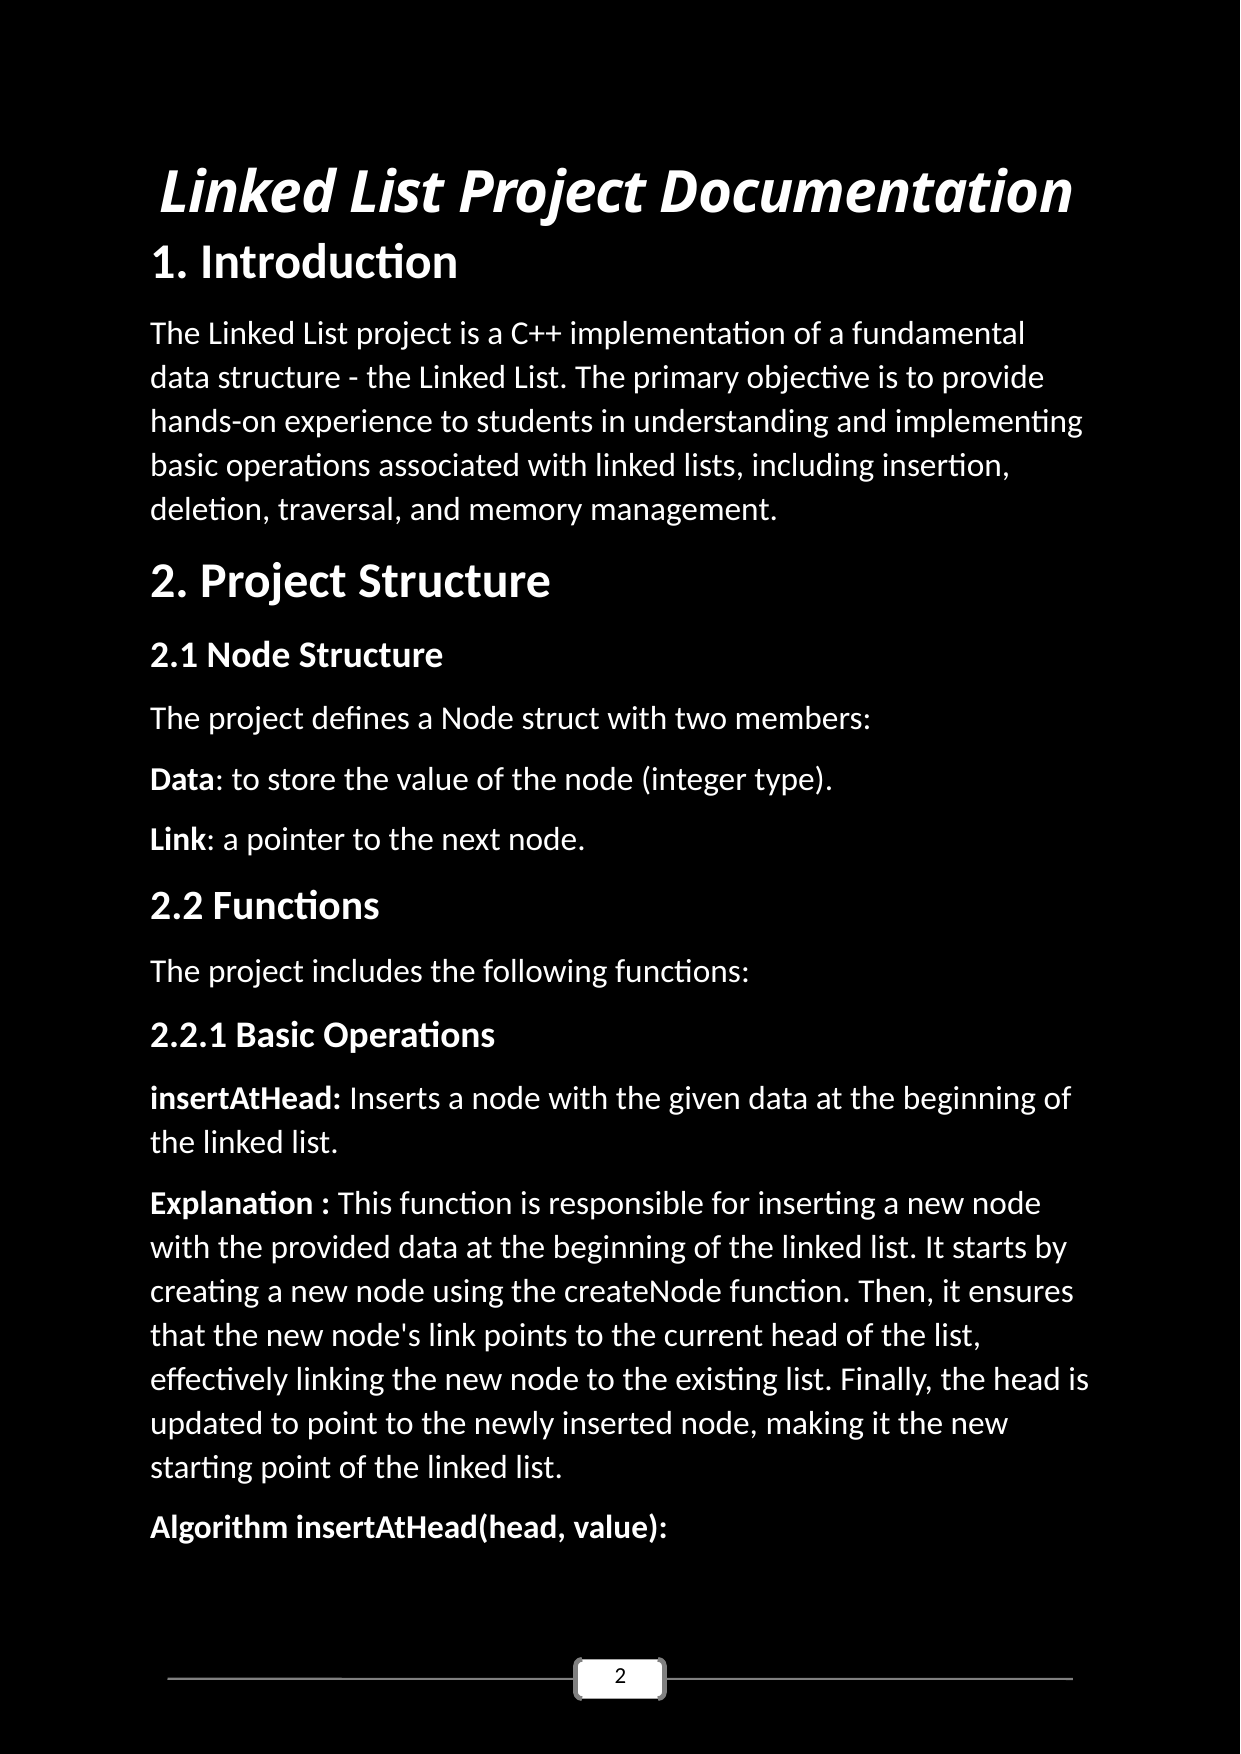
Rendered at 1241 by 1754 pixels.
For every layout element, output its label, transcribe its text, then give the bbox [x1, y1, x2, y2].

text The project includes the following functions: [150, 951, 1090, 991]
text 2.1 Node Structure [150, 631, 1090, 677]
text The project defines a Node struct with two members: [150, 697, 1090, 738]
text Link: a pointer to the next node. [150, 818, 1090, 859]
text 2.2 Functions [150, 879, 1090, 930]
text Data: to store the value of the node (integer type). [150, 758, 1090, 798]
text 1. Introduction [150, 229, 1090, 291]
text 2.2.1 Basic Operations [150, 1011, 1090, 1057]
text insertAtHead: Inserts a node with the given data at the beginning of the linked list. [150, 1077, 1090, 1162]
text Explanation : This function is responsible for inserting a new node with the provided data at the beginning of the linked list. It starts by creating a new node using the createNode function. Then, it ensures that the new node's link points to the current head of the list, effectively linking the new node to the existing list. Finally, the head is updated to point to the newly inserted node, making it the new starting point of the linked list. [150, 1182, 1090, 1486]
text Algorithm insertAtHead(head, value): [150, 1506, 1090, 1547]
title Linked List Project Documentation [150, 150, 1090, 229]
text The Linked List project is a C++ implementation of a fundamental data structure - the Linked List. The primary objective is to provide hands-on experience to students in understanding and implementing basic operations associated with linked lists, including insertion, deletion, traversal, and memory management. [150, 312, 1090, 528]
text 2. Project Structure [150, 548, 1090, 609]
